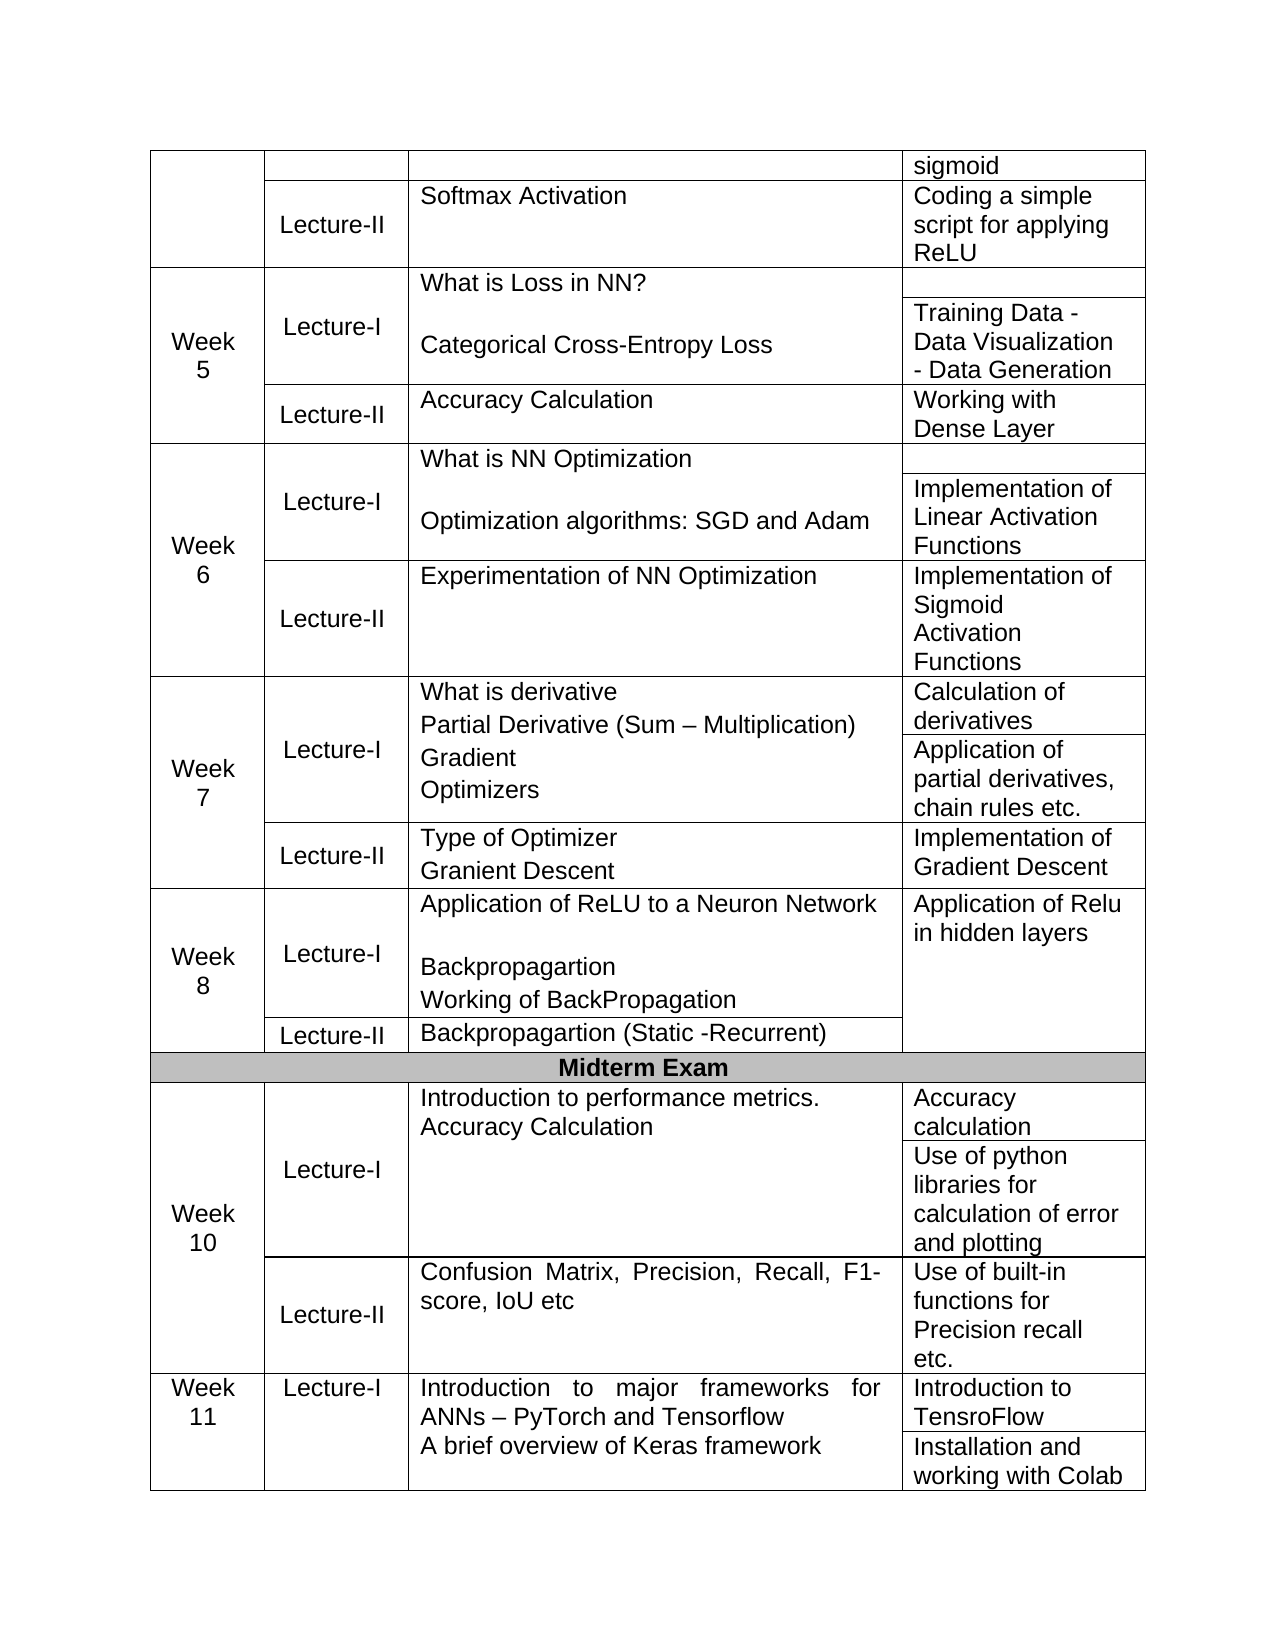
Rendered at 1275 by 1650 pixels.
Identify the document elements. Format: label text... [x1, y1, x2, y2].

table_cell Calculation of derivatives [903, 677, 1145, 734]
table_cell Lecture-II [265, 385, 408, 443]
table_cell Implementation of Sigmoid Activation Functions [903, 561, 1145, 676]
table_cell Lecture-I [265, 677, 408, 822]
table_cell Implementation of Gradient Descent [903, 823, 1145, 888]
table_cell Week 11 [151, 1374, 264, 1489]
table_cell Application of partial derivatives, chain rules etc. [903, 735, 1145, 822]
table_cell What is NN Optimization Optimization algorithms: SGD and Adam [409, 444, 902, 560]
table_cell Week 6 [151, 444, 264, 676]
table_cell Application of ReLU to a Neuron Network Backpropagartion Working of BackPropagation [409, 889, 902, 1017]
table_cell Lecture-I [265, 1083, 408, 1256]
table_cell Confusion Matrix, Precision, Recall, F1-score, IoU etc [409, 1258, 902, 1372]
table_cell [903, 151, 1145, 180]
table_cell Lecture-II [265, 561, 408, 676]
table_cell Lecture-I [265, 444, 408, 560]
table_cell What is derivative Partial Derivative (Sum – Multiplication) Gradient Optimizers [409, 677, 902, 822]
table_cell Lecture-I [265, 889, 408, 1017]
table_cell [903, 268, 1145, 297]
table_cell Installation and working with Colab [903, 1432, 1145, 1489]
table_cell Introduction to major frameworks for ANNs – PyTorch and Tensorflow A brief overview of Keras framework [409, 1374, 902, 1489]
table_cell Lecture-I [265, 268, 408, 384]
table_cell Midterm Exam [151, 1053, 1145, 1082]
table_cell Implementation of Linear Activation Functions [903, 474, 1145, 560]
table_cell Introduction to performance metrics. Accuracy Calculation [409, 1083, 902, 1256]
table_cell Coding a simple script for applying ReLU [903, 181, 1145, 267]
table_cell Application of Relu in hidden layers [903, 889, 1145, 1052]
table_cell Week 8 [151, 889, 264, 1052]
table_cell Lecture-II [265, 823, 408, 888]
table_cell Lecture-II [265, 181, 408, 267]
table_cell Introduction to TensroFlow [903, 1374, 1145, 1431]
table_cell Softmax Activation [409, 181, 902, 267]
table_cell [903, 444, 1145, 472]
table_cell Week 7 [151, 677, 264, 888]
table_cell Lecture-I [265, 1374, 408, 1489]
table_cell Week 10 [151, 1083, 264, 1372]
table_cell Accuracy Calculation [409, 385, 902, 443]
table_cell Lecture-II [265, 1018, 408, 1052]
table_cell Week 5 [151, 268, 264, 443]
table_cell Working with Dense Layer [903, 385, 1145, 443]
table_cell Training Data - Data Visualization - Data Generation [903, 298, 1145, 384]
table_cell Lecture-II [265, 1258, 408, 1372]
table_cell Experimentation of NN Optimization [409, 561, 902, 676]
table_cell What is Loss in NN? Categorical Cross-Entropy Loss [409, 268, 902, 384]
table_cell Accuracy calculation [903, 1083, 1145, 1140]
table_cell Use of built-in functions for Precision recall etc. [903, 1258, 1145, 1372]
table_cell Backpropagartion (Static -Recurrent) [409, 1018, 902, 1052]
table_cell Type of Optimizer Granient Descent [409, 823, 902, 888]
table_cell Use of python libraries for calculation of error and plotting [903, 1141, 1145, 1256]
